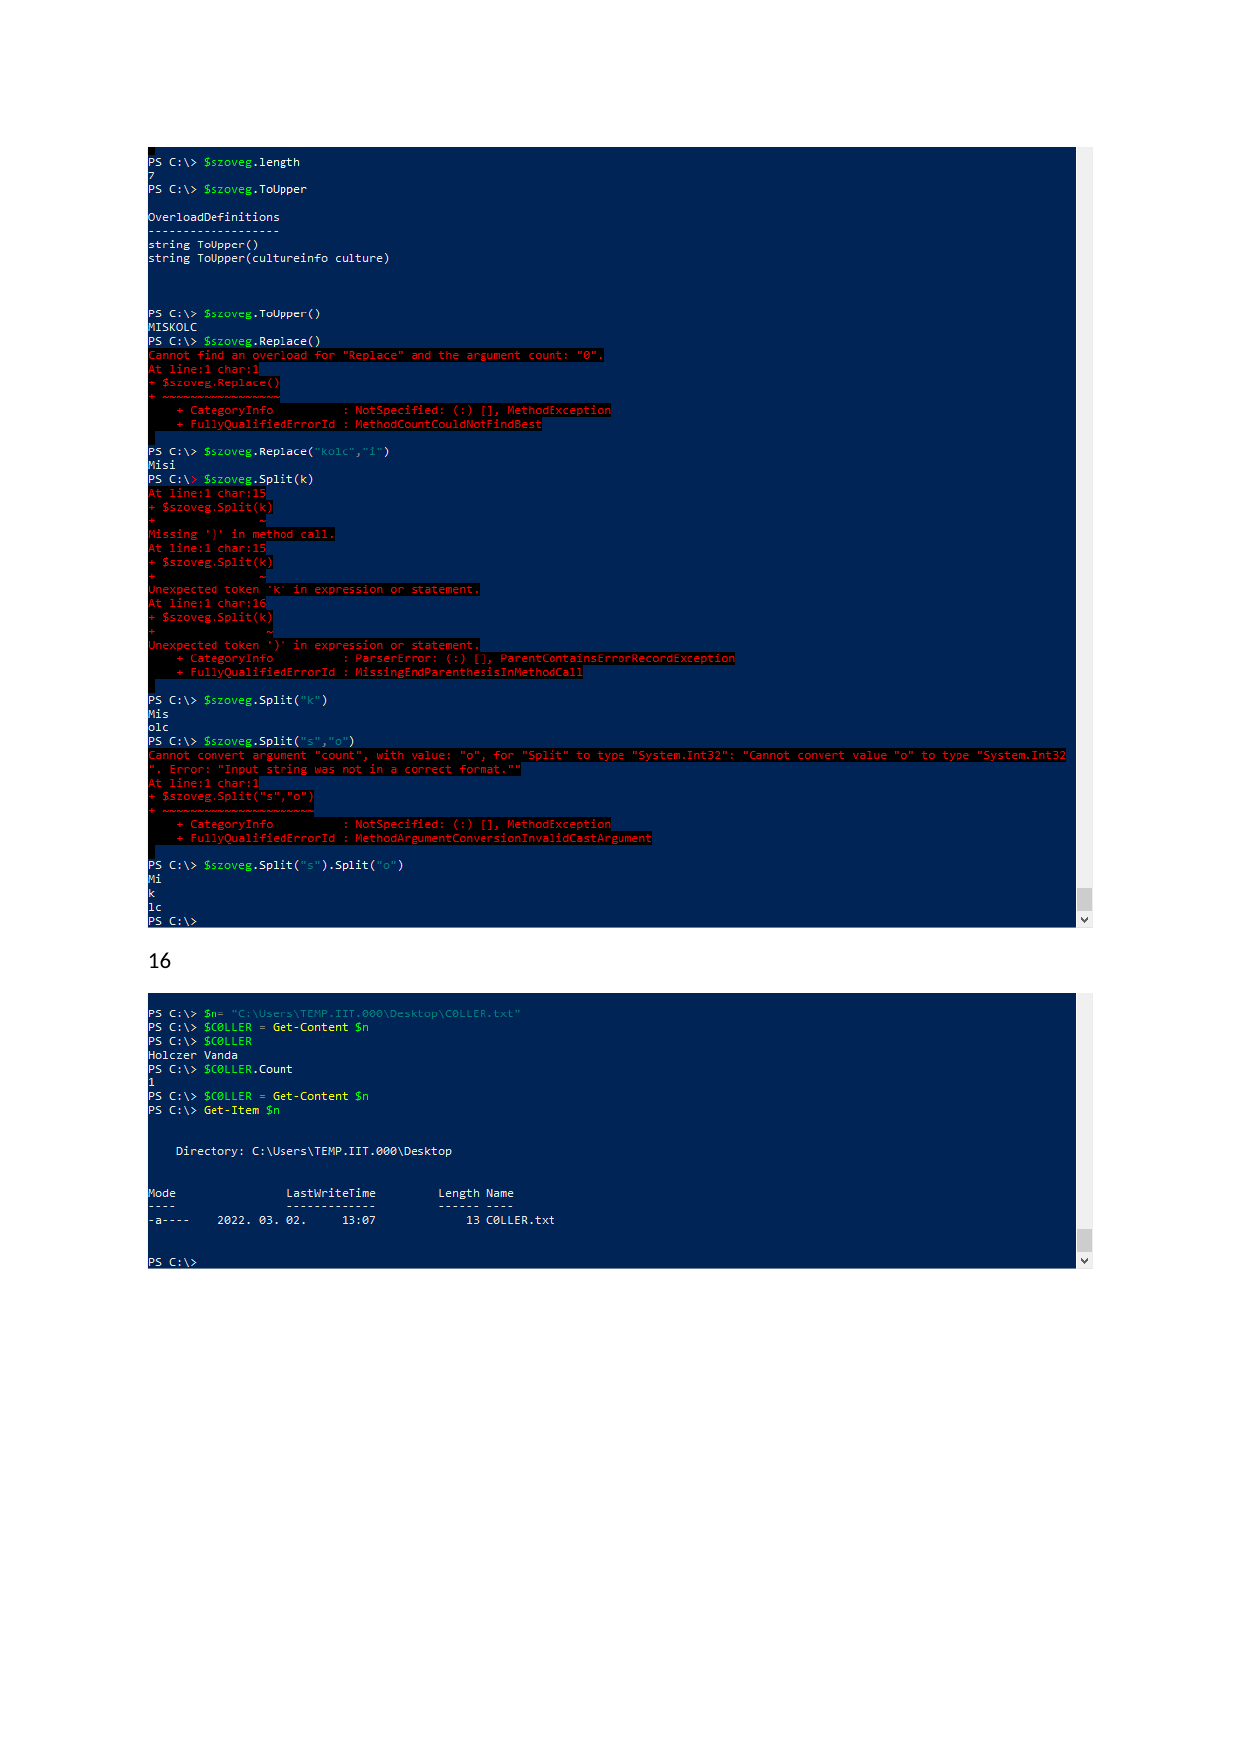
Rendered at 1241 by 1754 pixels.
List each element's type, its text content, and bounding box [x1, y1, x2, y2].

picture [147, 993, 1093, 1269]
picture [147, 147, 1093, 928]
text 16 [148, 946, 1093, 974]
